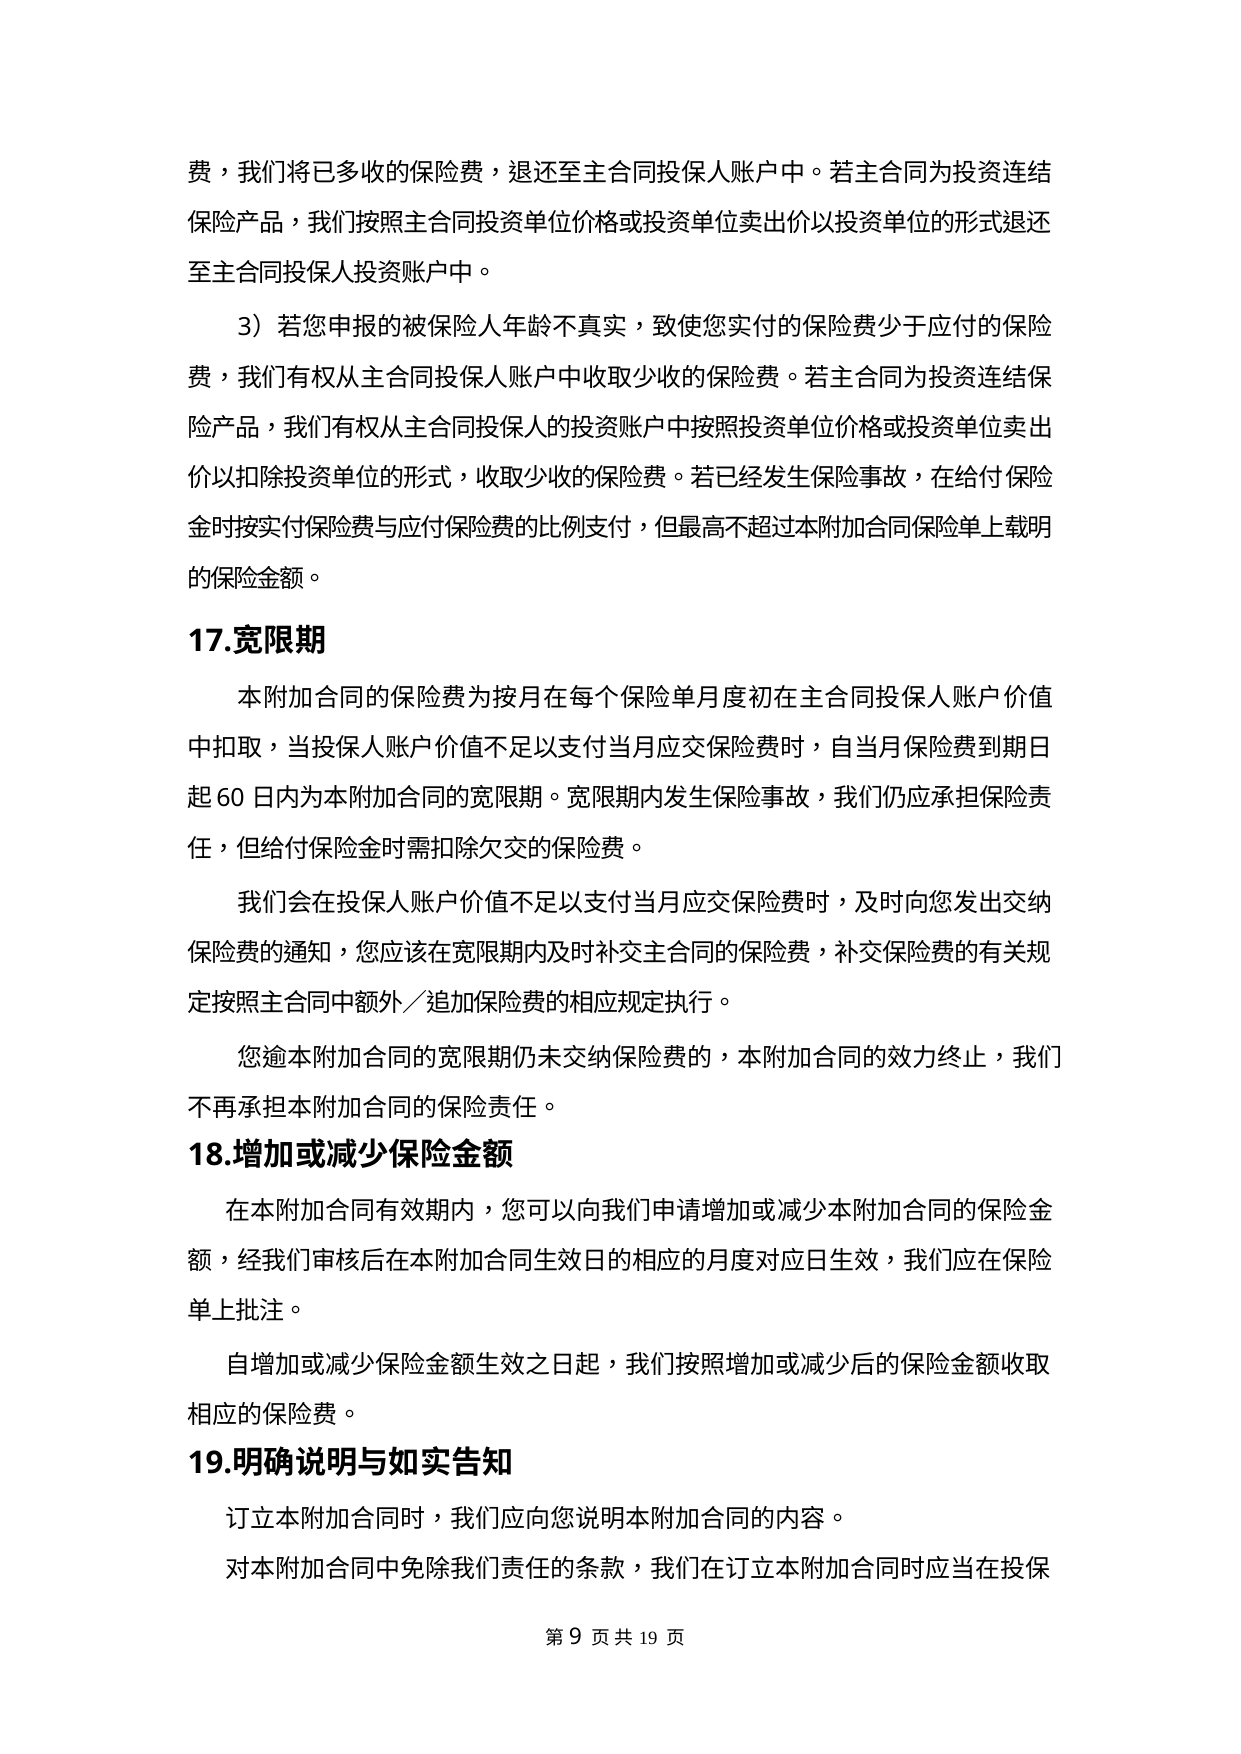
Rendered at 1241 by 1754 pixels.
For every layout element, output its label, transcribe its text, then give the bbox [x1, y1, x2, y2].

subtitle 19.明确说明与如实告知 [187, 1440, 1065, 1483]
text 对本附加合同中免除我们责任的条款，我们在订立本附加合同时应当在投保 [225, 1551, 1065, 1585]
text 我们会在投保人账户价值不足以支付当月应交保险费时，及时向您发出交纳保险费的通知，您应该在宽限期内及时补交主合同的保险费，补交保险费的有关规定按照主合同中额外／追加保险费的相应规定执行。 [187, 884, 1054, 1019]
text 本附加合同的保险费为按月在每个保险单月度初在主合同投保人账户价值中扣取，当投保人账户价值不足以支付当月应交保险费时，自当月保险费到期日起 60 日内为本附加合同的宽限期。宽限期内发生保险事故，我们仍应承担保险责任，但给付保险金时需扣除欠交的保险费。 [187, 679, 1054, 864]
text 自增加或减少保险金额生效之日起，我们按照增加或减少后的保险金额收取 [225, 1347, 1065, 1381]
text 您逾本附加合同的宽限期仍未交纳保险费的，本附加合同的效力终止，我们 [237, 1039, 1065, 1073]
text 在本附加合同有效期内，您可以向我们申请增加或减少本附加合同的保险金额，经我们审核后在本附加合同生效日的相应的月度对应日生效，我们应在保险单上批注。 [187, 1192, 1053, 1327]
text 相应的保险费。 [187, 1397, 1065, 1431]
subtitle 18.增加或减少保险金额 [187, 1132, 1065, 1175]
subtitle 17.宽限期 [187, 611, 1065, 662]
text 费，我们将已多收的保险费，退还至主合同投保人账户中。若主合同为投资连结保险产品，我们按照主合同投资单位价格或投资单位卖出价以投资单位的形式退还至主合同投保人投资账户中。 [187, 154, 1054, 289]
text 不再承担本附加合同的保险责任。 [187, 1089, 1065, 1123]
text 订立本附加合同时，我们应向您说明本附加合同的内容。 [225, 1501, 1065, 1534]
text 3）若您申报的被保险人年龄不真实，致使您实付的保险费少于应付的保险费，我们有权从主合同投保人账户中收取少收的保险费。若主合同为投资连结保险产品，我们有权从主合同投保人的投资账户中按照投资单位价格或投资单位卖出价以扣除投资单位的形式，收取少收的保险费。若已经发生保险事故，在给付保险金时按实付保险费与应付保险费的比例支付，但最高不超过本附加合同保险单上载明的保险金额。 [187, 309, 1054, 594]
